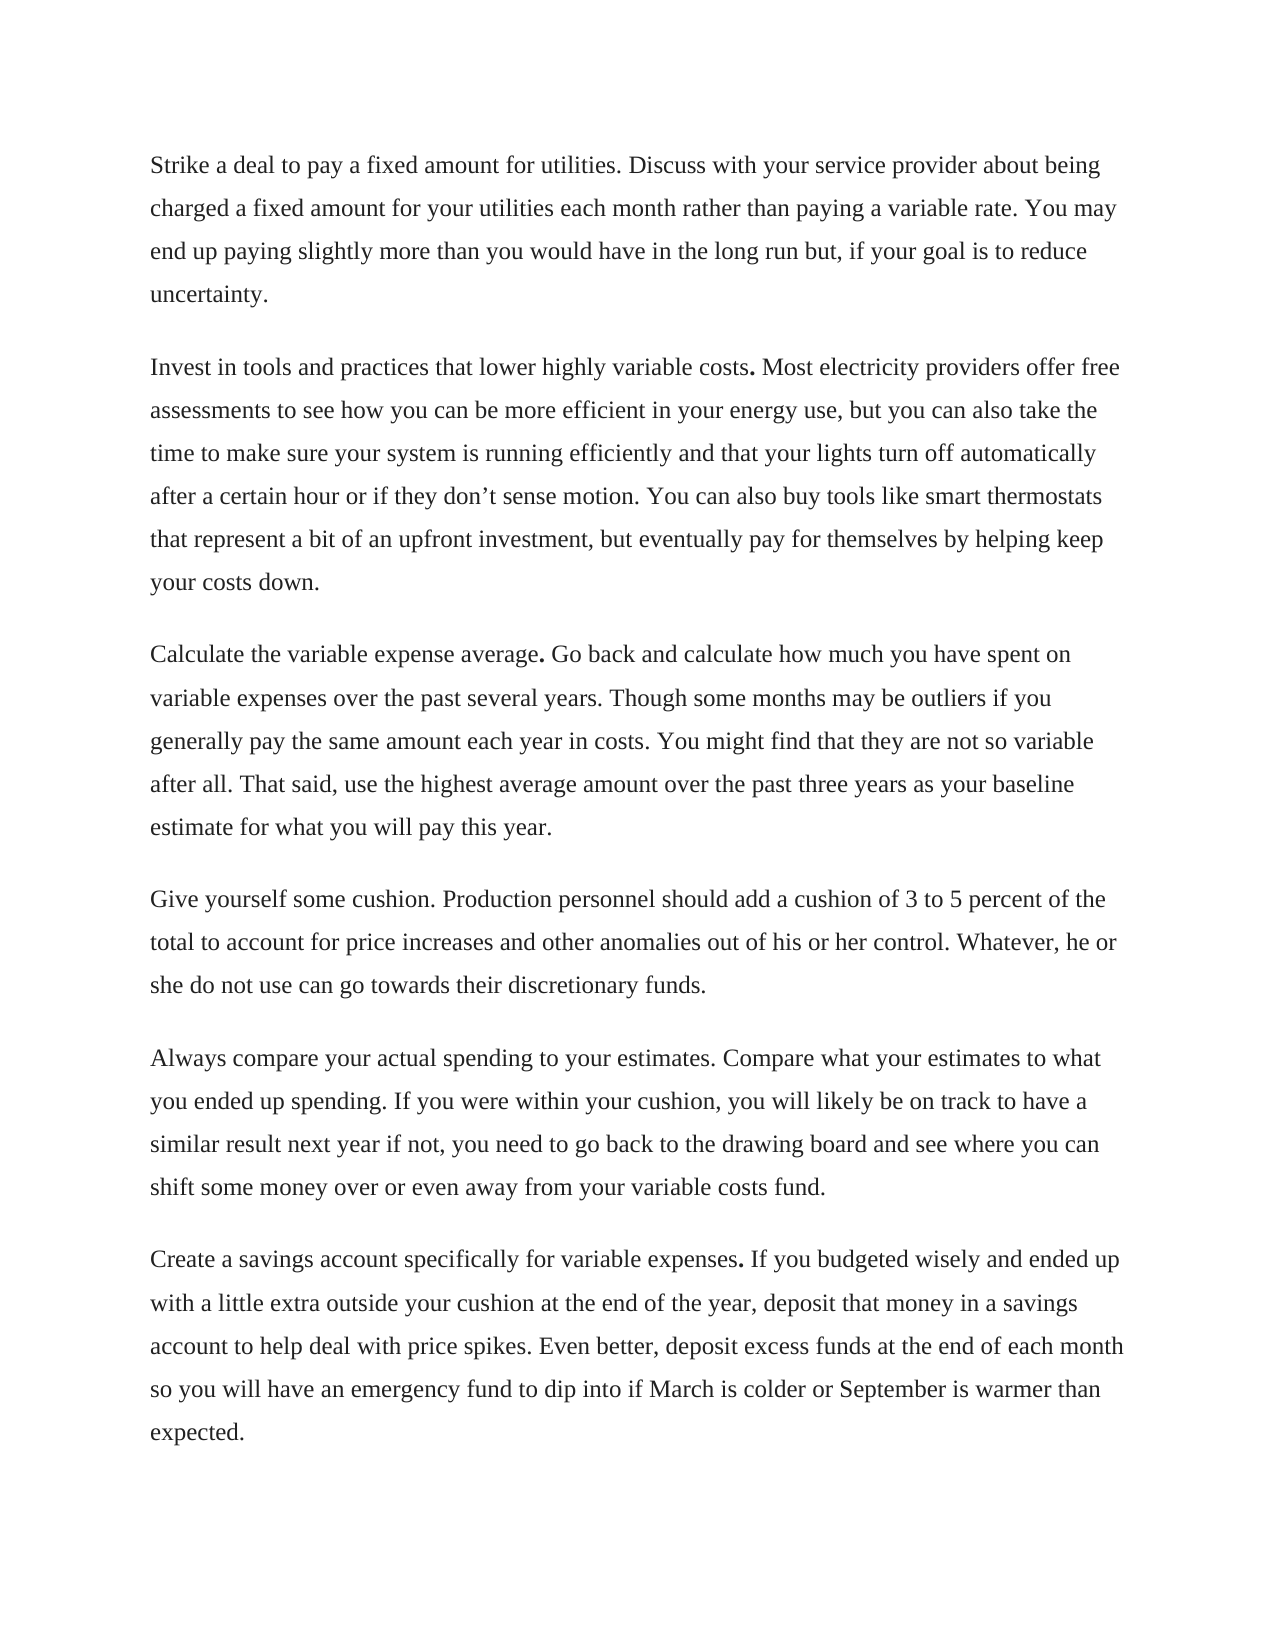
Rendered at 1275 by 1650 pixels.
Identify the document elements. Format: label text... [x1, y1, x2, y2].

text Always compare your actual spending to your estimates. Compare what your estimates to what you ended up spending. If you were within your cushion, you will likely be on track to have a similar result next year if not, you need to go back to the drawing board and see where you can shift some money over or even away from your variable costs fund. [150, 1043, 1125, 1201]
text Strike a deal to pay a fixed amount for utilities. Discuss with your service provider about being charged a fixed amount for your utilities each month rather than paying a variable rate. You may end up paying slightly more than you would have in the long run but, if your goal is to reduce uncertainty. [150, 150, 1125, 308]
text Give yourself some cushion. Production personnel should add a cushion of 3 to 5 percent of the total to account for price increases and other anomalies out of his or her control. Whatever, he or she do not use can go towards their discretionary funds. [150, 884, 1125, 999]
text Invest in tools and practices that lower highly variable costs. Most electricity providers offer free assessments to see how you can be more efficient in your energy use, but you can also take the time to make sure your system is running efficiently and that your lights turn off automatically after a certain hour or if they don’t sense motion. You can also buy tools like smart thermostats that represent a bit of an upfront investment, but eventually pay for themselves by helping keep your costs down. [150, 352, 1125, 596]
text Create a savings account specifically for variable expenses. If you budgeted wisely and ended up with a little extra outside your cushion at the end of the year, deposit that money in a savings account to help deal with price spikes. Even better, deposit excess funds at the end of each month so you will have an emergency fund to dip into if March is colder or September is warmer than expected. [150, 1244, 1125, 1446]
text Calculate the variable expense average. Go back and calculate how much you have spent on variable expenses over the past several years. Though some months may be outliers if you generally pay the same amount each year in costs. You might find that they are not so variable after all. That said, use the highest average amount over the past three years as your baseline estimate for what you will pay this year. [150, 639, 1125, 841]
